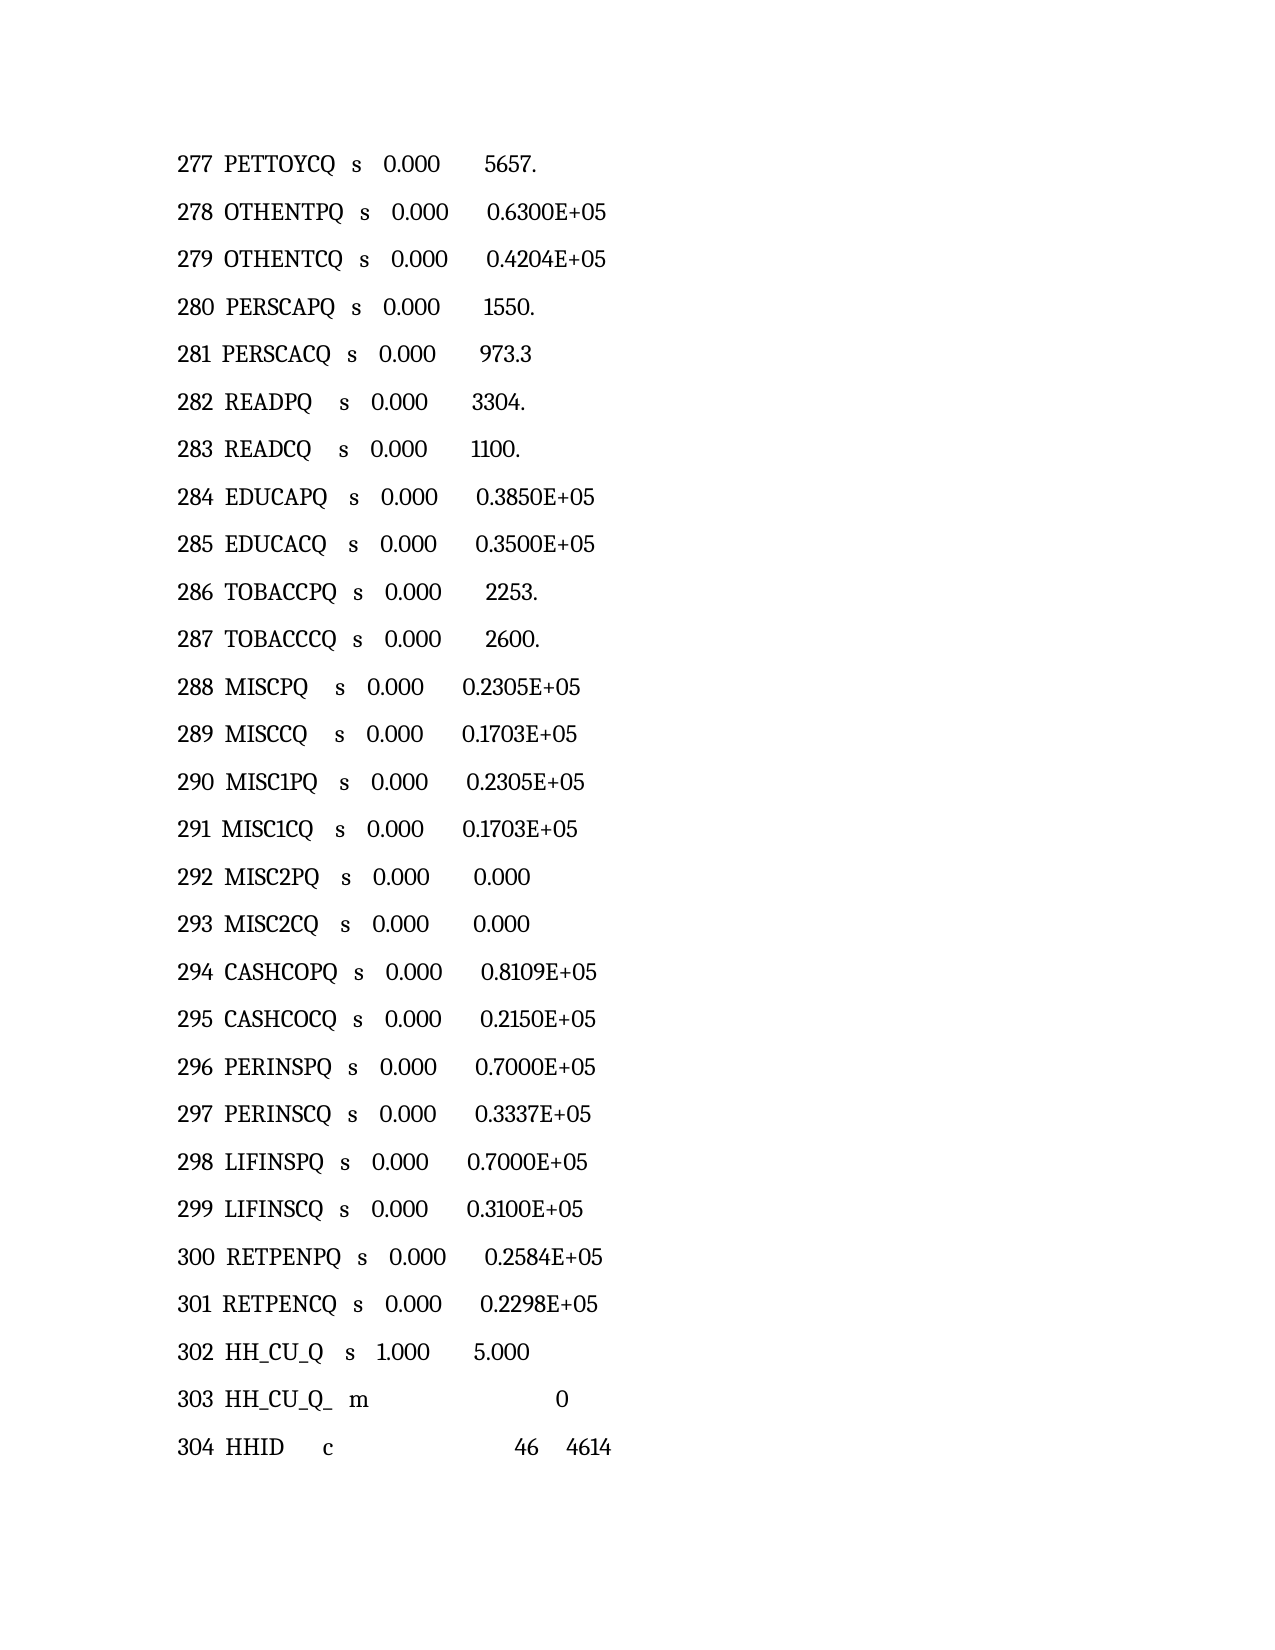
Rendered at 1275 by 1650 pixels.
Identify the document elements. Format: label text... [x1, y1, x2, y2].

text 289 MISCCQ s 0.000 0.1703E+05 [150, 720, 1125, 749]
text 293 MISC2CQ s 0.000 0.000 [150, 910, 1125, 939]
text 287 TOBACCCQ s 0.000 2600. [150, 625, 1125, 654]
text 298 LIFINSPQ s 0.000 0.7000E+05 [150, 1147, 1125, 1176]
text 291 MISC1CQ s 0.000 0.1703E+05 [150, 815, 1125, 844]
text 295 CASHCOCQ s 0.000 0.2150E+05 [150, 1005, 1125, 1034]
text 300 RETPENPQ s 0.000 0.2584E+05 [150, 1242, 1125, 1271]
text 302 HH_CU_Q s 1.000 5.000 [150, 1337, 1125, 1366]
text 279 OTHENTCQ s 0.000 0.4204E+05 [150, 245, 1125, 274]
text 296 PERINSPQ s 0.000 0.7000E+05 [150, 1052, 1125, 1081]
text 301 RETPENCQ s 0.000 0.2298E+05 [150, 1290, 1125, 1319]
text 284 EDUCAPQ s 0.000 0.3850E+05 [150, 482, 1125, 511]
text 303 HH_CU_Q_ m 0 [150, 1385, 1125, 1414]
text 285 EDUCACQ s 0.000 0.3500E+05 [150, 530, 1125, 559]
text 299 LIFINSCQ s 0.000 0.3100E+05 [150, 1195, 1125, 1224]
text 281 PERSCACQ s 0.000 973.3 [150, 340, 1125, 369]
text 288 MISCPQ s 0.000 0.2305E+05 [150, 672, 1125, 701]
text 292 MISC2PQ s 0.000 0.000 [150, 862, 1125, 891]
text 283 READCQ s 0.000 1100. [150, 435, 1125, 464]
text 297 PERINSCQ s 0.000 0.3337E+05 [150, 1100, 1125, 1129]
text 294 CASHCOPQ s 0.000 0.8109E+05 [150, 957, 1125, 986]
text 290 MISC1PQ s 0.000 0.2305E+05 [150, 767, 1125, 796]
text 304 HHID c 46 4614 [150, 1432, 1125, 1461]
text 286 TOBACCPQ s 0.000 2253. [150, 577, 1125, 606]
text 277 PETTOYCQ s 0.000 5657. [150, 150, 1125, 179]
text 282 READPQ s 0.000 3304. [150, 387, 1125, 416]
text 280 PERSCAPQ s 0.000 1550. [150, 292, 1125, 321]
text 278 OTHENTPQ s 0.000 0.6300E+05 [150, 197, 1125, 226]
